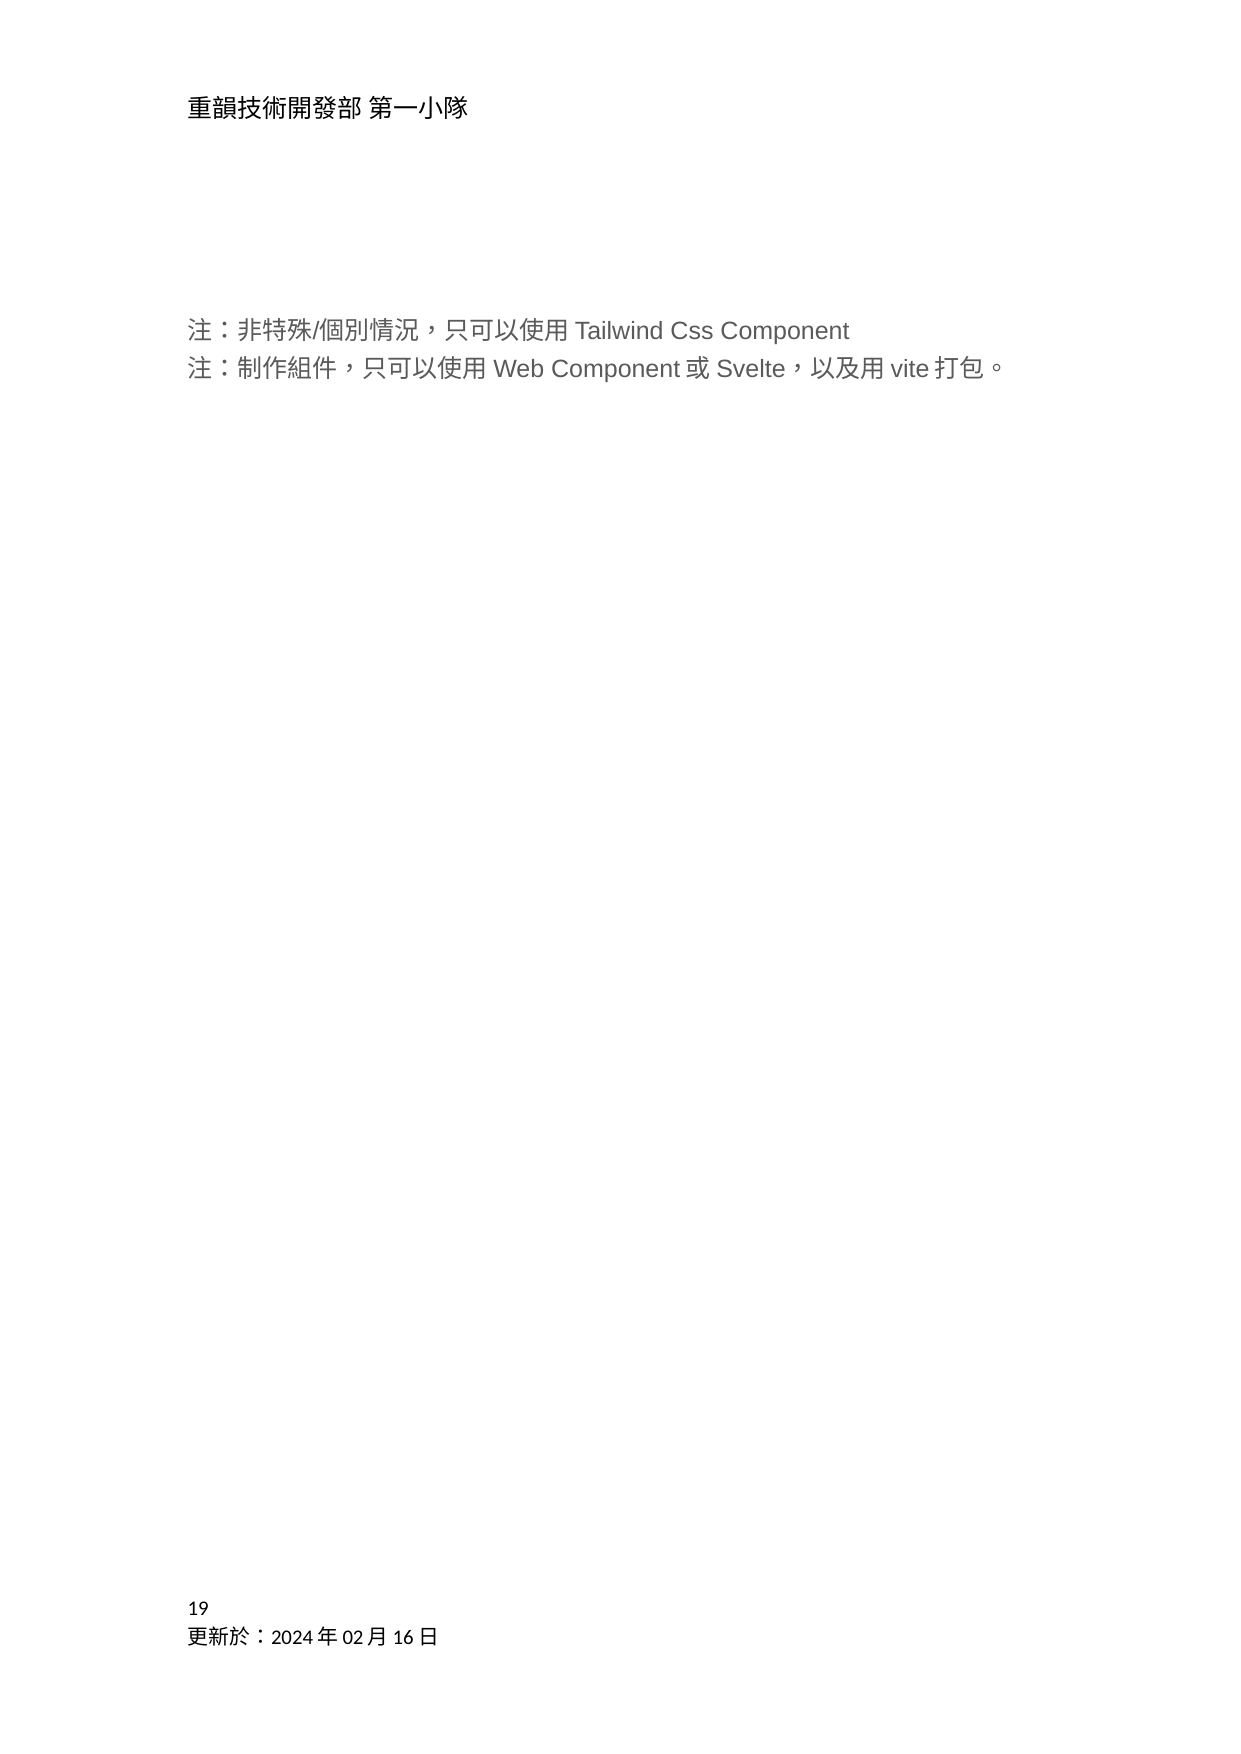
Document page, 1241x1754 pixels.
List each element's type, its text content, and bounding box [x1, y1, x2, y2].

text 注：非特殊/個別情況，只可以使用Tailwind Css Component [187, 310, 1053, 347]
text 注：制作組件，只可以使用 Web Component或 Svelte，以及用vite打包。 [187, 347, 1053, 385]
